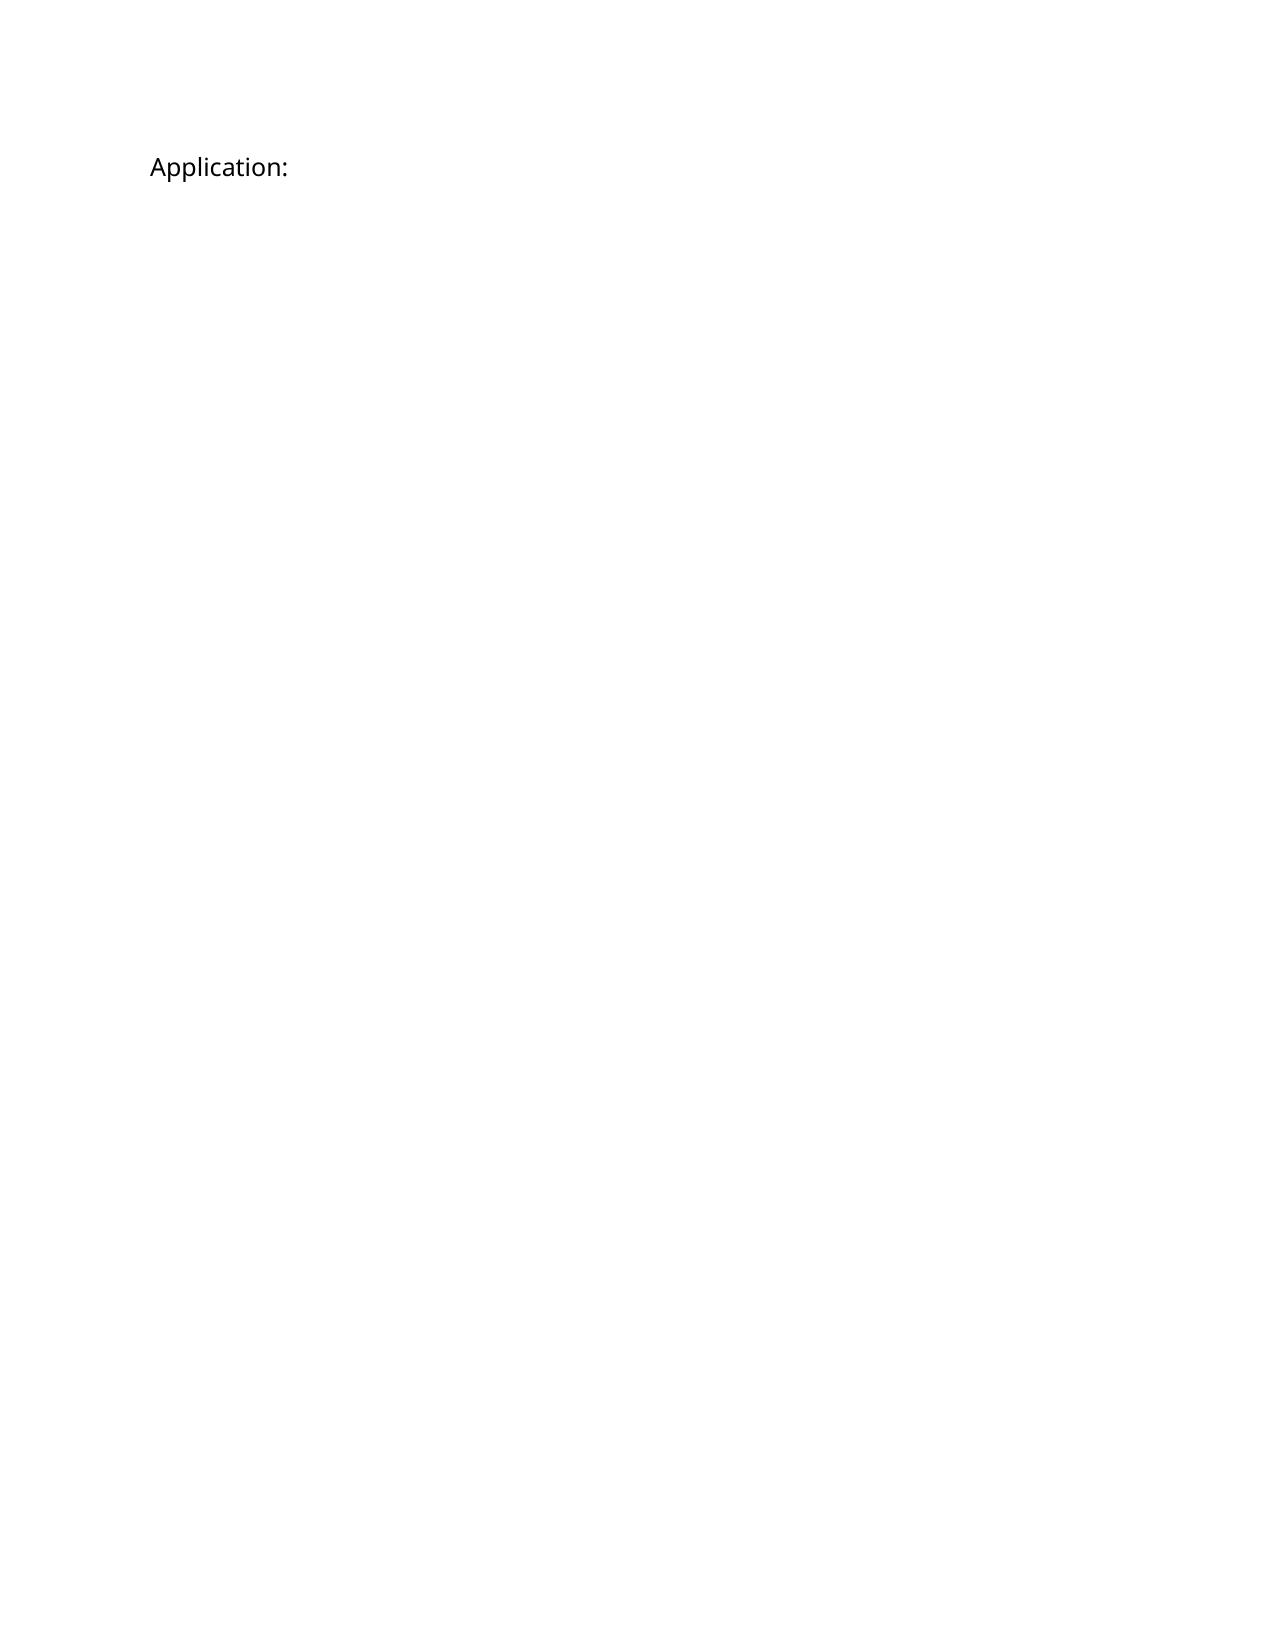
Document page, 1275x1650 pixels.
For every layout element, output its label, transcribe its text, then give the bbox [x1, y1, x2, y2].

text Application: [150, 150, 1125, 184]
